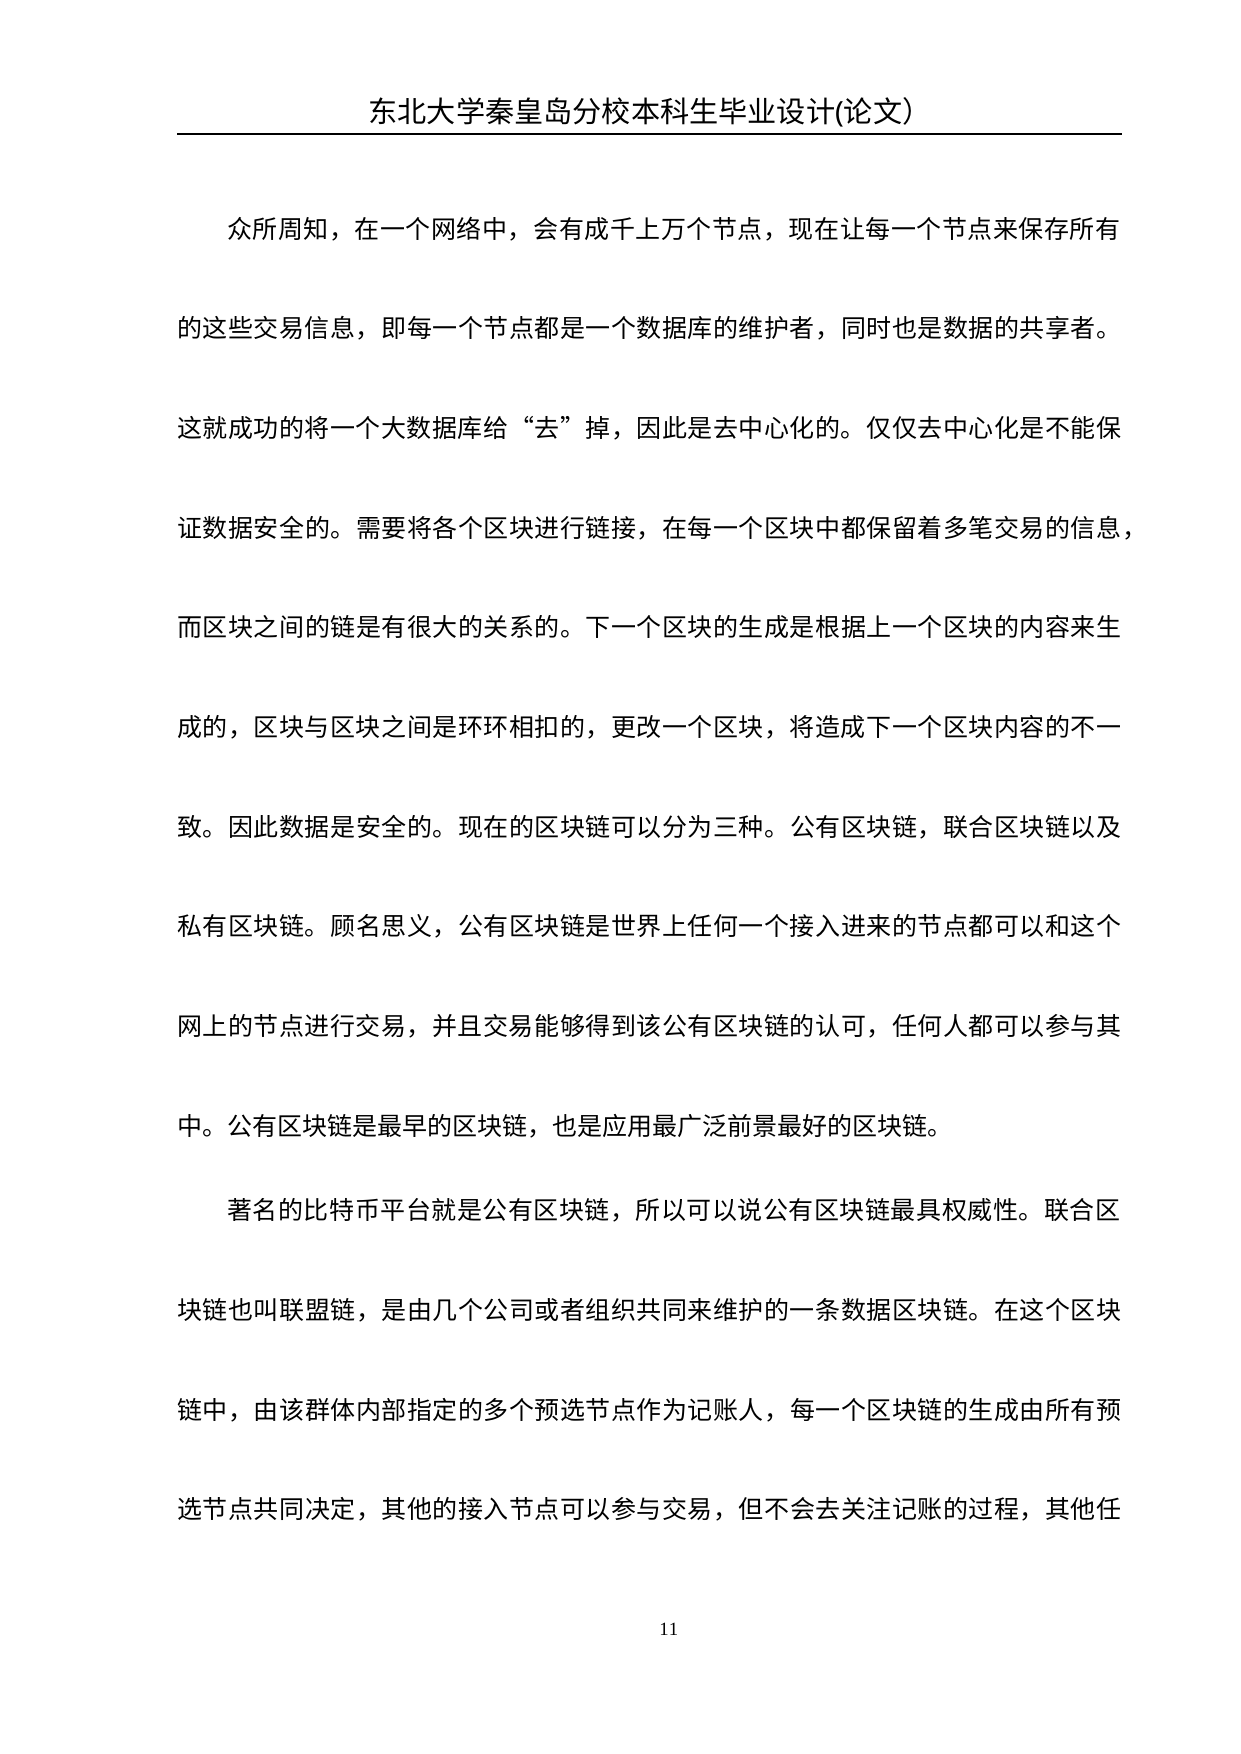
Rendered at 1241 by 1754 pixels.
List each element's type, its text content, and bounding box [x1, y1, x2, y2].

text 众所周知，在一个网络中，会有成千上万个节点，现在让每一个节点来保存所有的这些交易信息，即每一个节点都是一个数据库的维护者，同时也是数据的共享者。这就成功的将一个大数据库给“去”掉，因此是去中心化的。仅仅去中心化是不能保证数据安全的。需要将各个区块进行链接，在每一个区块中都保留着多笔交易的信息，而区块之间的链是有很大的关系的。下一个区块的生成是根据上一个区块的内容来生成的，区块与区块之间是环环相扣的，更改一个区块，将造成下一个区块内容的不一致。因此数据是安全的。现在的区块链可以分为三种。公有区块链，联合区块链以及私有区块链。顾名思义，公有区块链是世界上任何一个接入进来的节点都可以和这个网上的节点进行交易，并且交易能够得到该公有区块链的认可，任何人都可以参与其中。公有区块链是最早的区块链，也是应用最广泛前景最好的区块链。 [177, 194, 1122, 1158]
